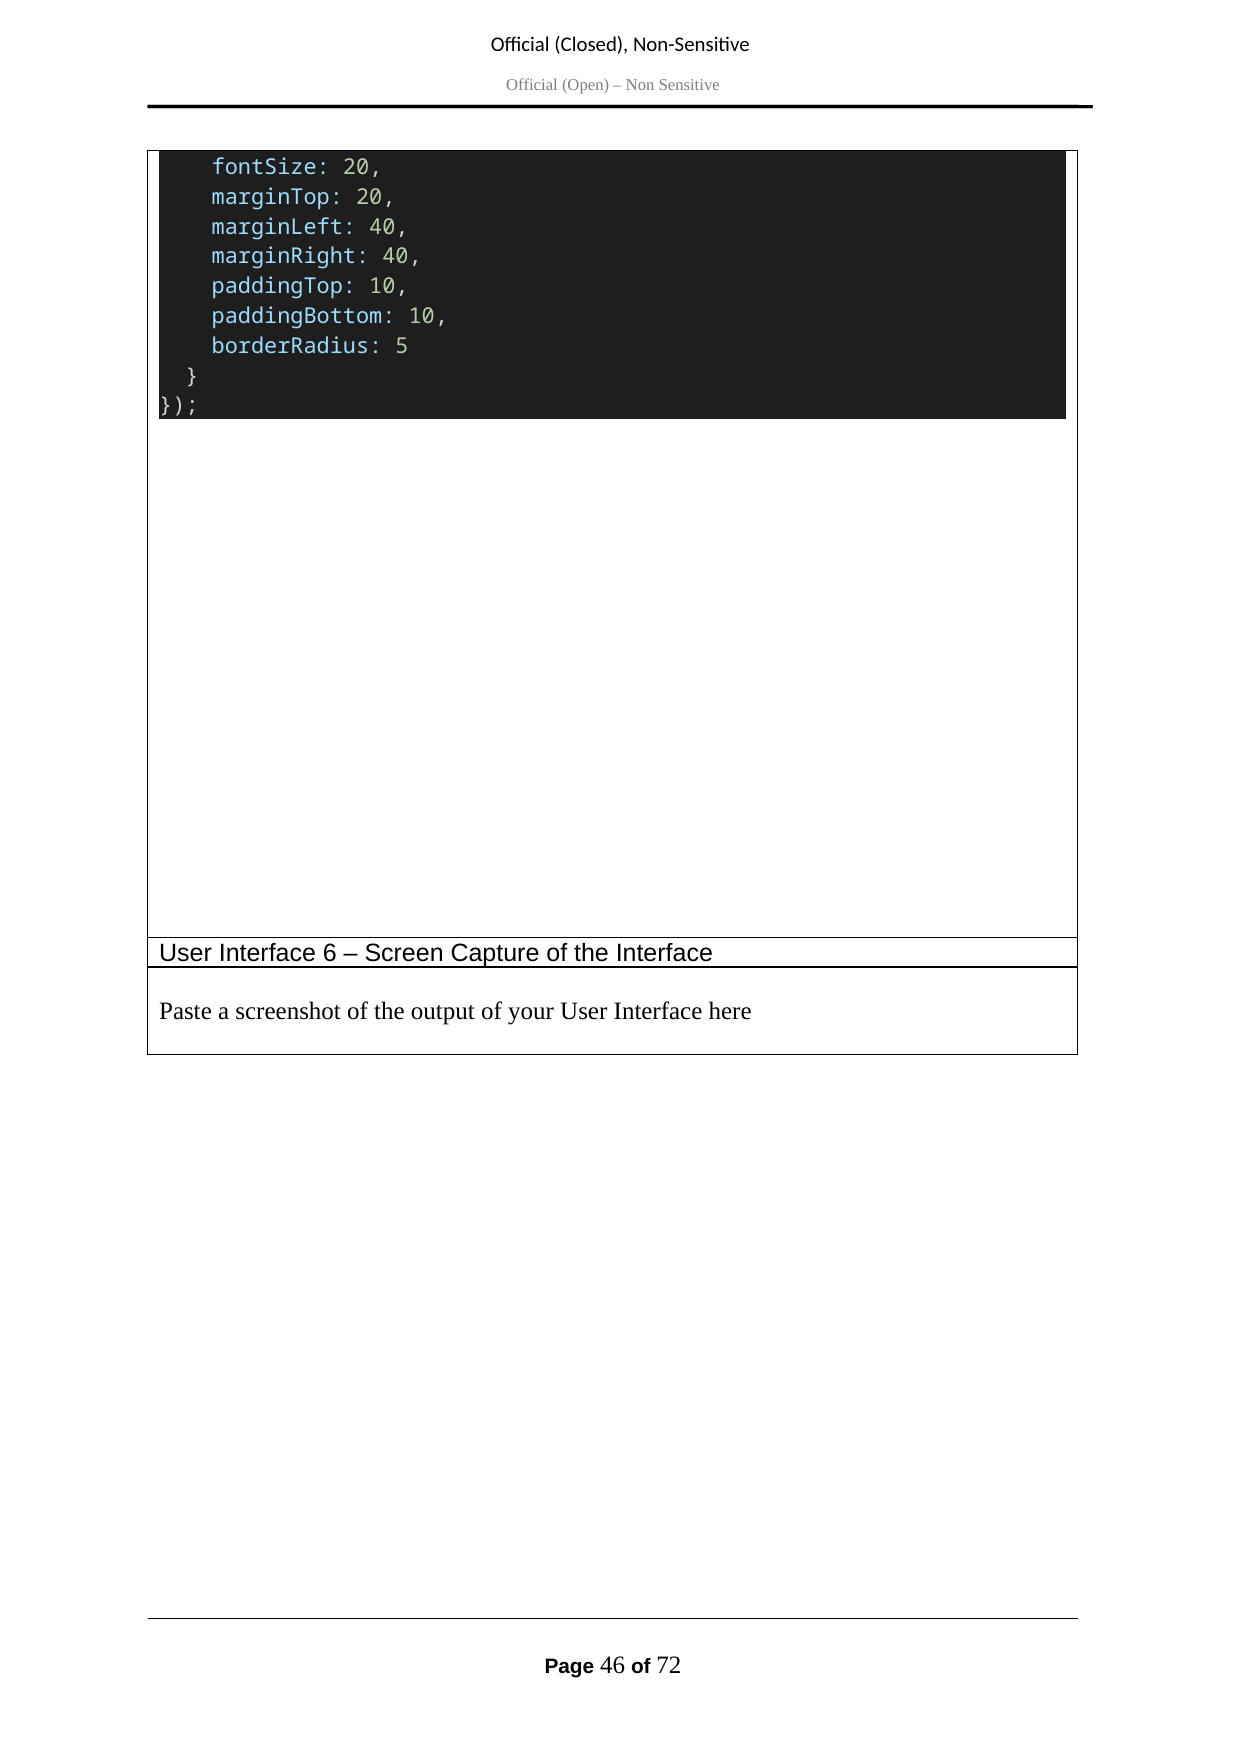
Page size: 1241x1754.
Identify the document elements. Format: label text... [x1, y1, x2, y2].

table_cell Paste a screenshot of the output of your User Interface here When transport (or any other type of expense) is clicked [148, 968, 1077, 1054]
table_cell User Interface 6 – Screen Capture of the Interface [148, 938, 1077, 966]
